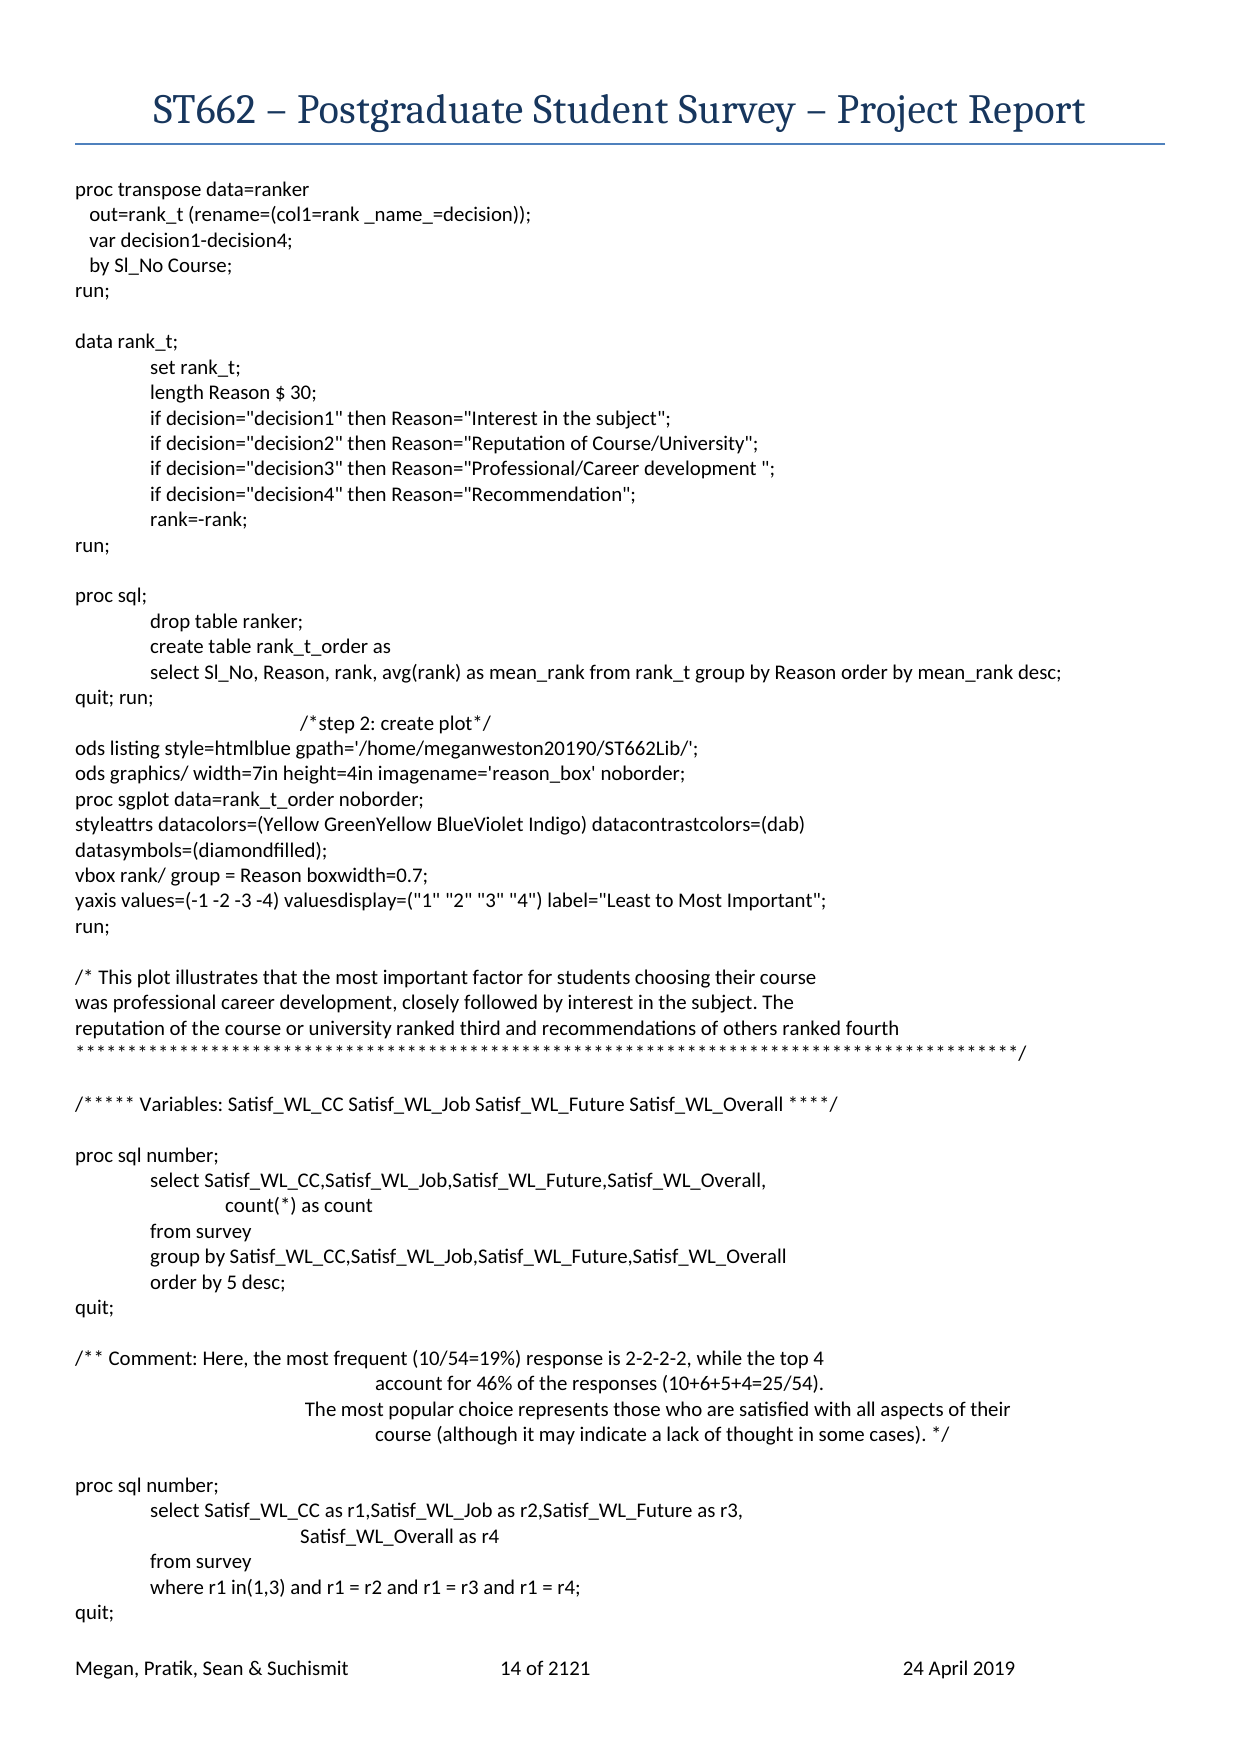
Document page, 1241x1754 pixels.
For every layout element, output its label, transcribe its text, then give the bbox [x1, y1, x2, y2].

text var decision1-decision4; [75, 227, 1165, 252]
text drop table ranker; [75, 608, 1165, 633]
text run; [75, 532, 1165, 557]
text Satisf_WL_Overall as r4 [75, 1523, 1165, 1548]
text by Sl_No Course; [75, 252, 1165, 278]
text create table rank_t_order as [75, 633, 1165, 659]
text yaxis values=(-1 -2 -3 -4) valuesdisplay=("1" "2" "3" "4") label="Least to Most Important"; [75, 888, 1165, 913]
text rank=-rank; [75, 506, 1165, 532]
text run; [75, 278, 1165, 303]
text proc sql number; [75, 1472, 1165, 1498]
text order by 5 desc; [75, 1269, 1165, 1294]
text run; [75, 913, 1165, 938]
text reputation of the course or university ranked third and recommendations of others ranked fourth [75, 1015, 1165, 1040]
text if decision="decision1" then Reason="Interest in the subject"; [75, 405, 1165, 430]
text proc sql; [75, 583, 1165, 608]
text ods listing style=htmlblue gpath='/home/meganweston20190/ST662Lib/'; [75, 735, 1165, 761]
text from survey [75, 1548, 1165, 1574]
text /* This plot illustrates that the most important factor for students choosing their course [75, 964, 1165, 989]
text set rank_t; [75, 354, 1165, 379]
text proc transpose data=ranker [75, 176, 1165, 201]
text proc sql number; [75, 1142, 1165, 1167]
text from survey [75, 1218, 1165, 1243]
text quit; [75, 1599, 1165, 1625]
text The most popular choice represents those who are satisfied with all aspects of their [75, 1396, 1165, 1421]
text vbox rank/ group = Reason boxwidth=0.7; [75, 862, 1165, 888]
text data rank_t; [75, 328, 1165, 354]
text if decision="decision2" then Reason="Reputation of Course/University"; [75, 430, 1165, 456]
text /*step 2: create plot*/ [75, 710, 1165, 735]
text where r1 in(1,3) and r1 = r2 and r1 = r3 and r1 = r4; [75, 1574, 1165, 1599]
text select Satisf_WL_CC,Satisf_WL_Job,Satisf_WL_Future,Satisf_WL_Overall, [75, 1167, 1165, 1193]
text out=rank_t (rename=(col1=rank _name_=decision)); [75, 201, 1165, 227]
text datasymbols=(diamondfilled); [75, 837, 1165, 862]
text if decision="decision4" then Reason="Recommendation"; [75, 481, 1165, 506]
text if decision="decision3" then Reason="Professional/Career development "; [75, 456, 1165, 481]
text count(*) as count [75, 1193, 1165, 1218]
text quit; run; [75, 684, 1165, 710]
text select Sl_No, Reason, rank, avg(rank) as mean_rank from rank_t group by Reason order by mean_rank desc; [75, 659, 1165, 684]
text /** Comment: Here, the most frequent (10/54=19%) response is 2-2-2-2, while the top 4 [75, 1345, 1165, 1371]
text length Reason $ 30; [75, 379, 1165, 405]
text proc sgplot data=rank_t_order noborder; [75, 786, 1165, 811]
text account for 46% of the responses (10+6+5+4=25/54). [75, 1371, 1165, 1396]
text /***** Variables: Satisf_WL_CC Satisf_WL_Job Satisf_WL_Future Satisf_WL_Overall ****/ [75, 1091, 1165, 1116]
text was professional career development, closely followed by interest in the subject. The [75, 989, 1165, 1015]
text select Satisf_WL_CC as r1,Satisf_WL_Job as r2,Satisf_WL_Future as r3, [75, 1498, 1165, 1523]
text ods graphics/ width=7in height=4in imagename='reason_box' noborder; [75, 761, 1165, 786]
text course (although it may indicate a lack of thought in some cases). */ [75, 1421, 1165, 1447]
text quit; [75, 1294, 1165, 1320]
text group by Satisf_WL_CC,Satisf_WL_Job,Satisf_WL_Future,Satisf_WL_Overall [75, 1243, 1165, 1269]
text *******************************************************************************************/ [75, 1040, 1165, 1066]
text styleattrs datacolors=(Yellow GreenYellow BlueViolet Indigo) datacontrastcolors=(dab) [75, 811, 1165, 837]
